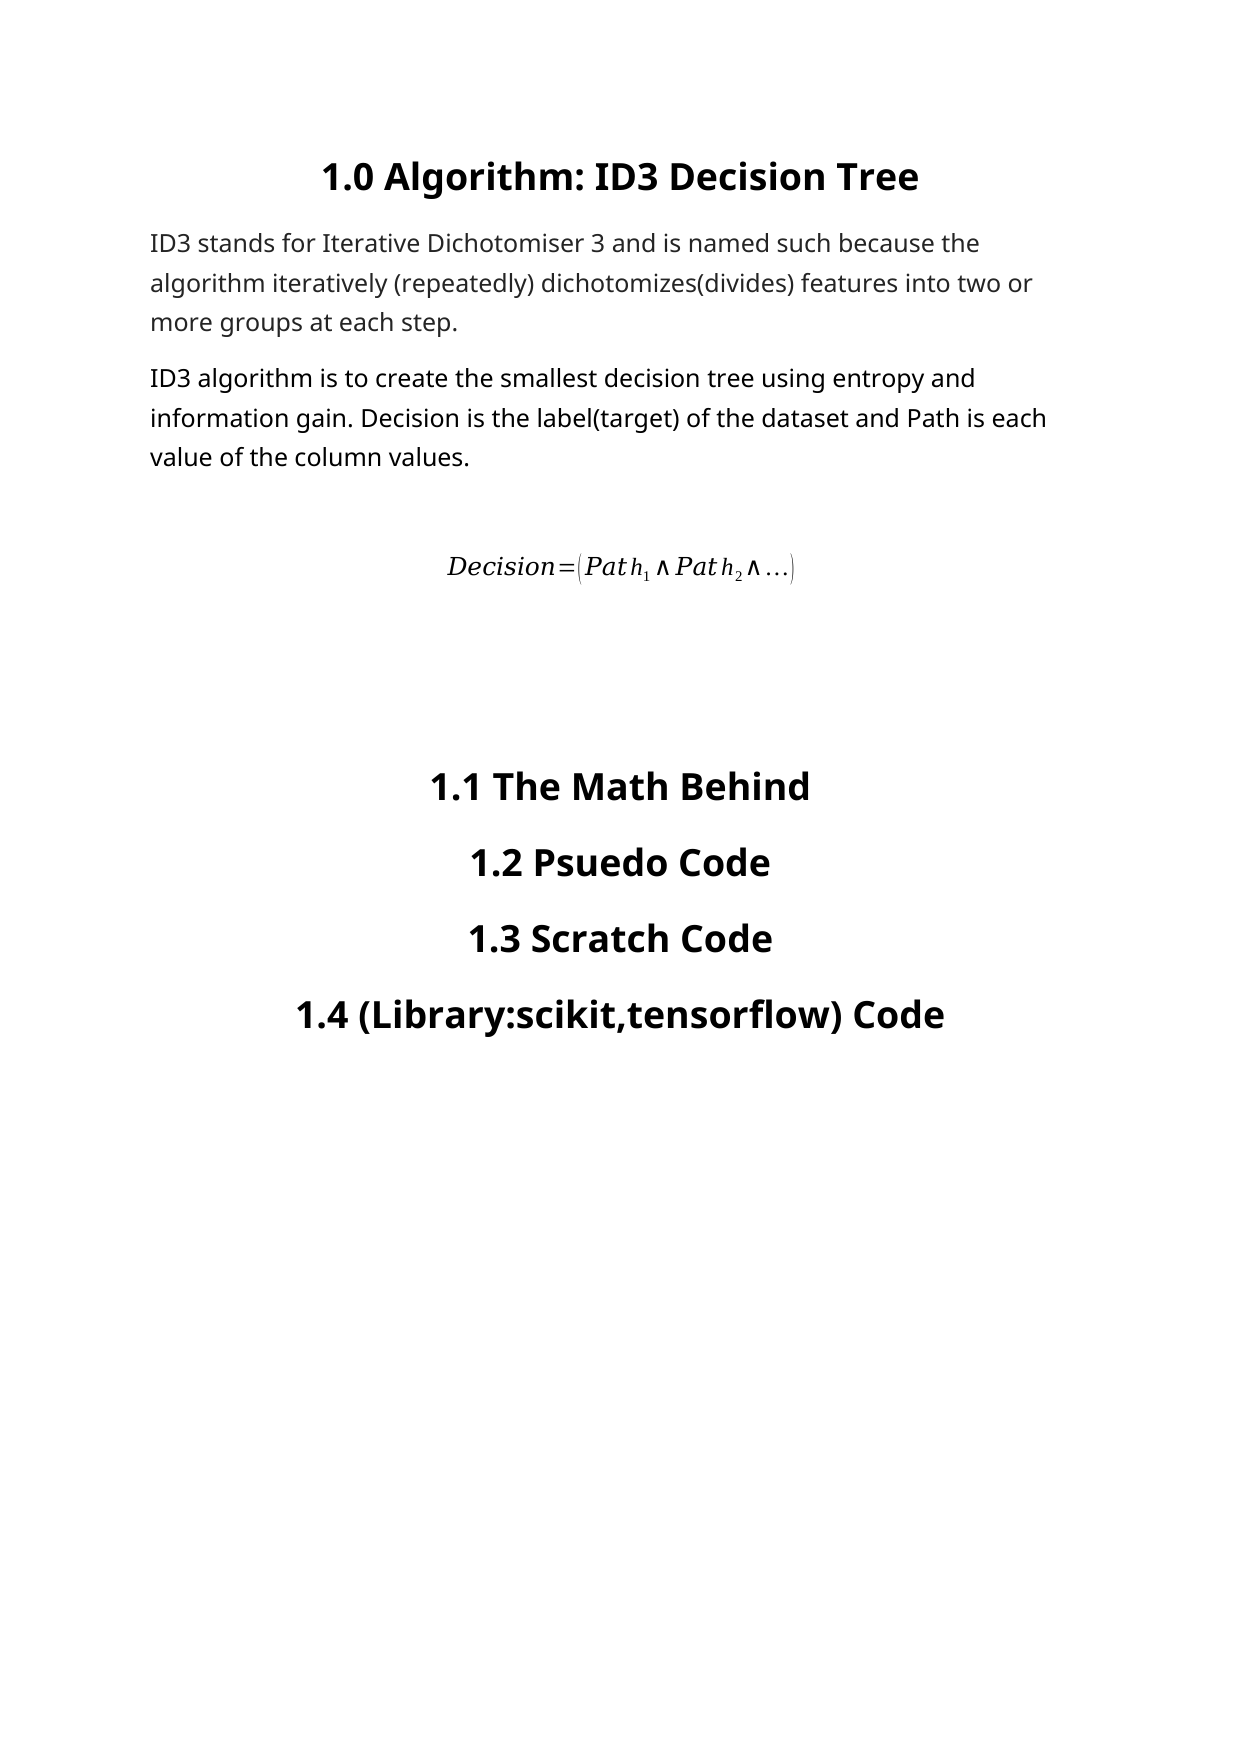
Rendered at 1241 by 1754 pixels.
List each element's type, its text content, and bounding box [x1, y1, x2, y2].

text 1.3 Scratch Code [150, 912, 1090, 963]
text ID3 algorithm is to create the smallest decision tree using entropy and information gain. Decision is the label(target) of the dataset and Path is each value of the column values. [150, 361, 1090, 474]
text 1.0 Algorithm: ID3 Decision Tree [150, 150, 1090, 201]
text ID3 stands for Iterative Dichotomiser 3 and is named such because the algorithm iteratively (repeatedly) dichotomizes(divides) features into two or more groups at each step. [150, 226, 1090, 339]
text 1.1 The Math Behind [150, 761, 1090, 812]
text 1.2 Psuedo Code [150, 836, 1090, 887]
text 1.4 (Library:scikit,tensorflow) Code [150, 988, 1090, 1039]
